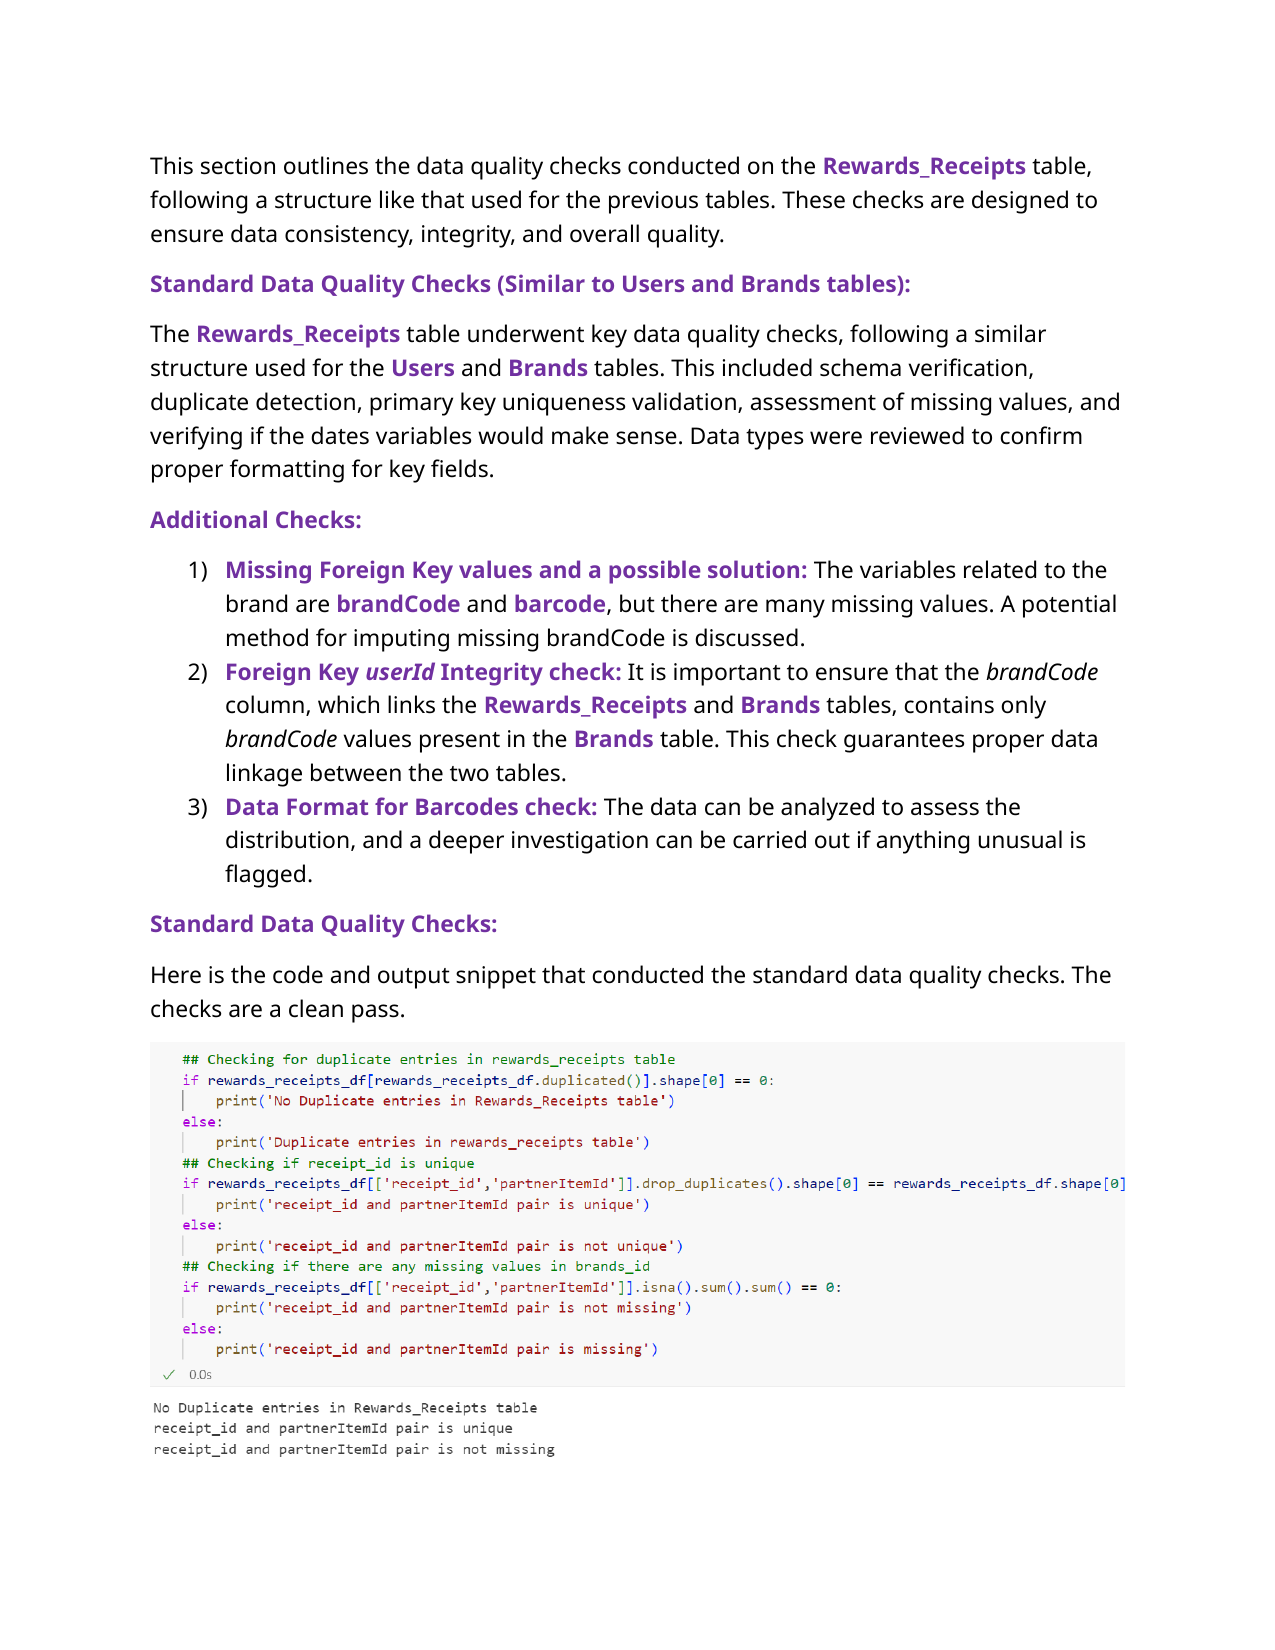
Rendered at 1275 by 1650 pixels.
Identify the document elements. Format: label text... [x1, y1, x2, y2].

picture [150, 1042, 1125, 1463]
text Here is the code and output snippet that conducted the standard data quality checks. The checks are a clean pass. [150, 959, 1125, 1024]
list Missing Foreign Key values and a possible solution: The variables related to the brand are brandCode and barcode, but there are many missing values. A potential method for imputing missing brandCode is discussed. [187, 554, 1125, 653]
text Additional Checks: [150, 504, 1125, 535]
list Data Format for Barcodes check: The data can be analyzed to assess the distribution, and a deeper investigation can be carried out if anything unusual is flagged. [187, 790, 1125, 889]
text The Rewards_Receipts table underwent key data quality checks, following a similar structure used for the Users and Brands tables. This included schema verification, duplicate detection, primary key uniqueness validation, assessment of missing values, and verifying if the dates variables would make sense. Data types were reviewed to confirm proper formatting for key fields. [150, 318, 1125, 484]
text Standard Data Quality Checks: [150, 908, 1125, 939]
text This section outlines the data quality checks conducted on the Rewards_Receipts table, following a structure like that used for the previous tables. These checks are designed to ensure data consistency, integrity, and overall quality. [150, 150, 1125, 249]
text Standard Data Quality Checks (Similar to Users and Brands tables): [150, 268, 1125, 299]
list Foreign Key userId Integrity check: It is important to ensure that the brandCode column, which links the Rewards_Receipts and Brands tables, contains only brandCode values present in the Brands table. This check guarantees proper data linkage between the two tables. [187, 655, 1125, 788]
